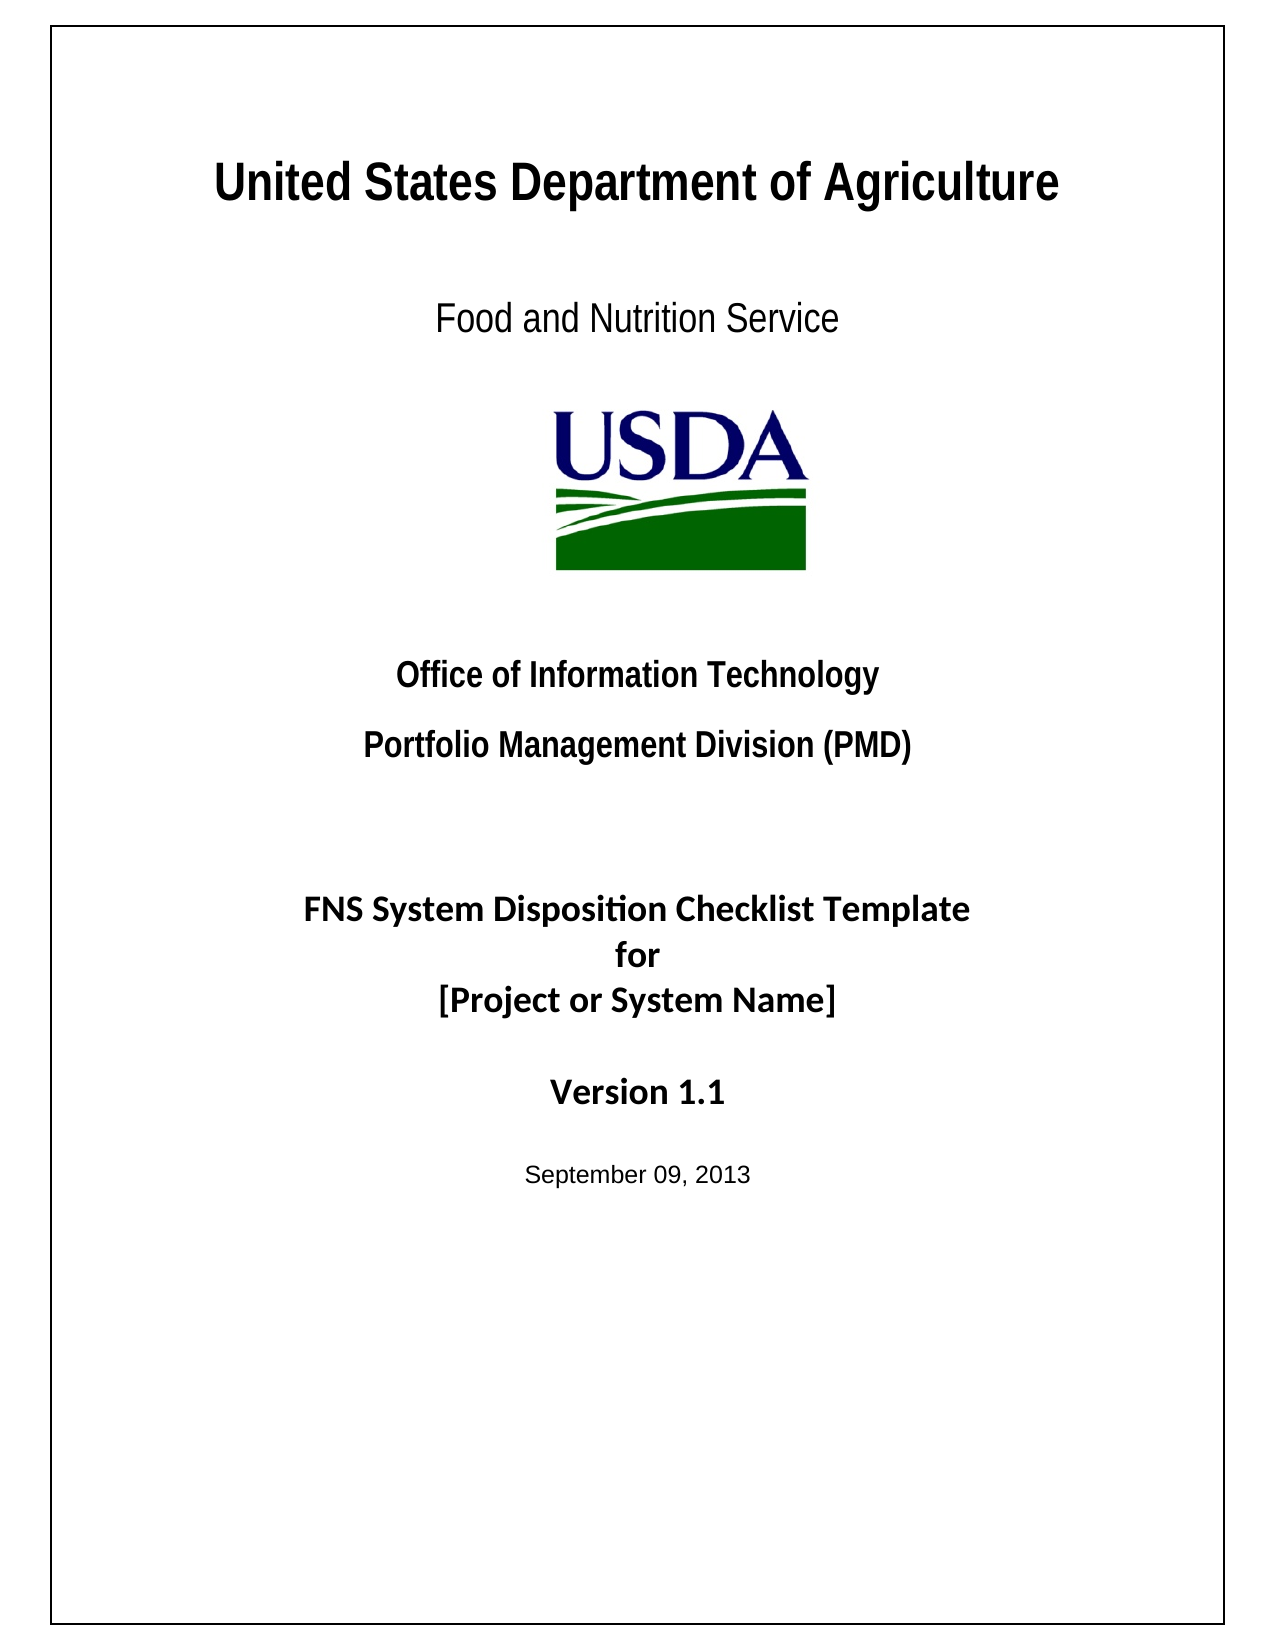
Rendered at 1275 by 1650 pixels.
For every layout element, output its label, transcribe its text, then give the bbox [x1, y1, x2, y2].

text FNS System Disposition Checklist Template [150, 885, 1125, 931]
text [Project or System Name] [150, 976, 1125, 1022]
text Food and Nutrition Service [150, 293, 1125, 341]
text Version 1.1 [150, 1068, 1125, 1114]
text Office of Information Technology [150, 653, 1125, 696]
picture [521, 368, 829, 613]
text for [150, 931, 1125, 976]
text September 09, 2013 [150, 1160, 1125, 1188]
text United States Department of Agriculture [150, 150, 1125, 212]
text Portfolio Management Division (PMD) [150, 723, 1125, 766]
